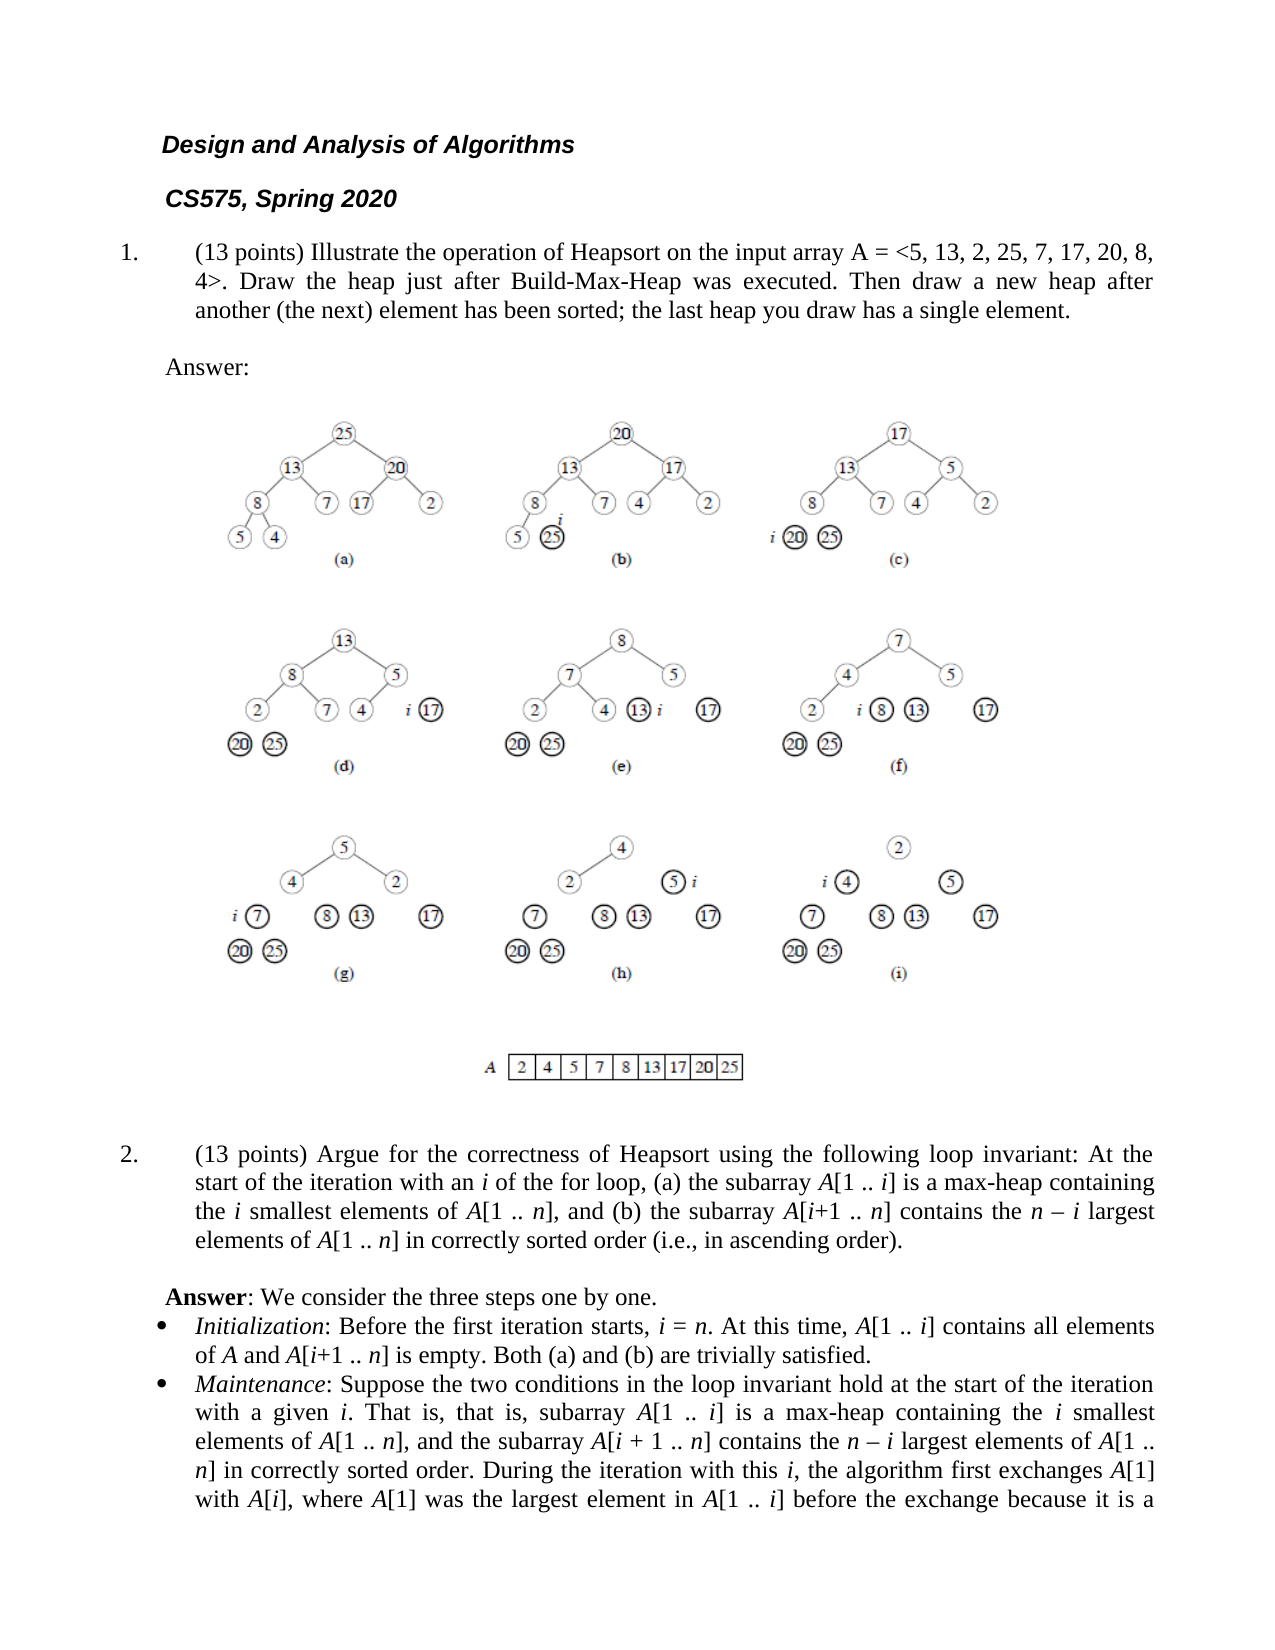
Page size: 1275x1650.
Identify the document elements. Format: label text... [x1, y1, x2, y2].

text Answer: [165, 352, 1155, 381]
list Answer: We consider the three steps one by one. [165, 1282, 1155, 1311]
picture [165, 381, 1062, 1111]
subtitle Design and Analysis of Algorithms [120, 130, 1155, 159]
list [157, 1369, 1155, 1512]
list (13 points) Argue for the correctness of Heapsort using the following loop invariant: At the start of the iteration with an i of the for loop, (a) the subarray A[1 .. i] is a max-heap containing the i smallest elements of A[1 .. n], and (b) the subarray A[i+1 .. n] contains the n – i largest elements of A[1 .. n] in correctly sorted order (i.e., in ascending order). [120, 1139, 1155, 1254]
subtitle CS575, Spring 2020 [165, 184, 1155, 212]
list Initialization: Before the first iteration starts, i = n. At this time, A[1 .. i] contains all elements of A and A[i+1 .. n] is empty. Both (a) and (b) are trivially satisfied. [157, 1311, 1155, 1369]
list (13 points) Illustrate the operation of Heapsort on the input array A = <5, 13, 2, 25, 7, 17, 20, 8, 4>. Draw the heap just after Build-Max-Heap was executed. Then draw a new heap after another (the next) element has been sorted; the last heap you draw has a single element. [120, 237, 1155, 324]
